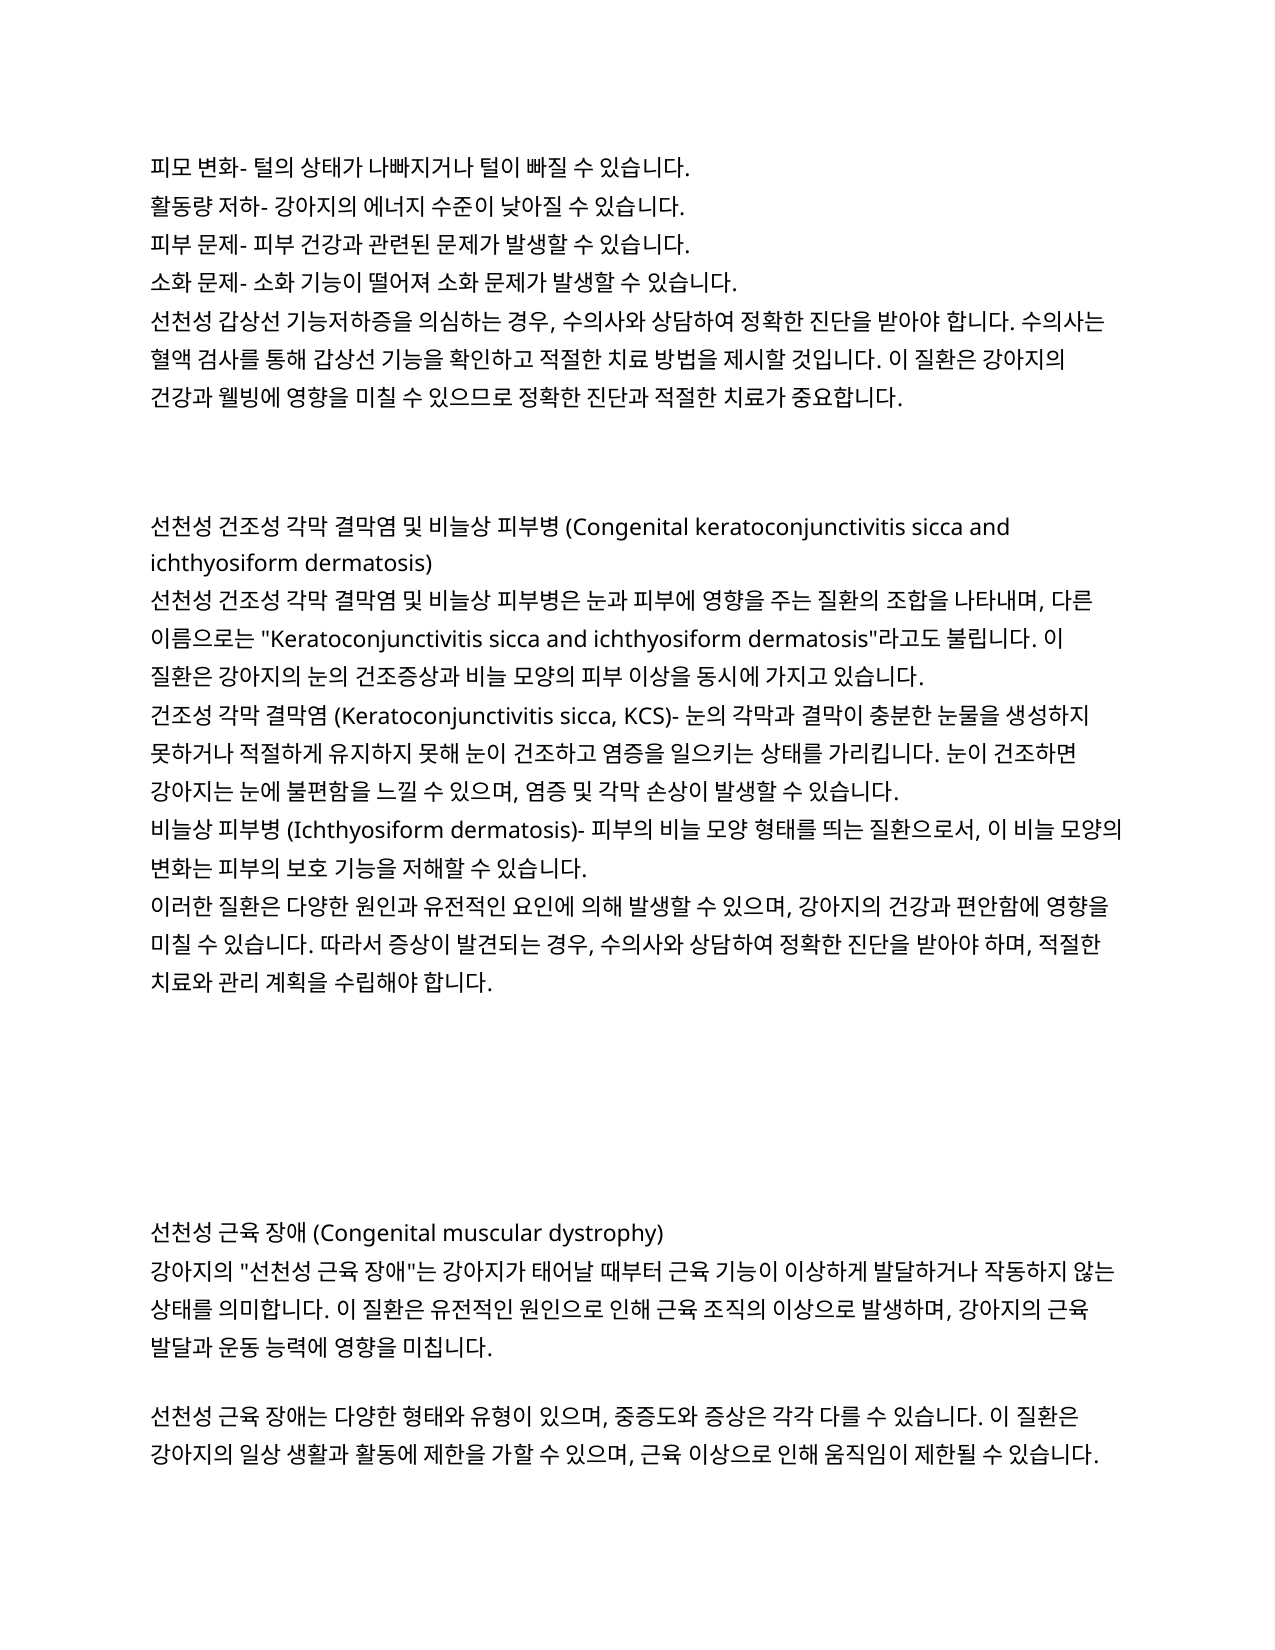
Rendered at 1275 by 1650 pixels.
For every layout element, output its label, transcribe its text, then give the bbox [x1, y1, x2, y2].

text 선천성 근육 장애 (Congenital muscular dystrophy) [150, 1215, 1125, 1248]
text 선천성 건조성 각막 결막염 및 비늘상 피부병은 눈과 피부에 영향을 주는 질환의 조합을 나타내며, 다른 이름으로는 "Keratoconjunctivitis sicca and ichthyosiform dermatosis"라고도 불립니다. 이 질환은 강아지의 눈의 건조증상과 비늘 모양의 피부 이상을 동시에 가지고 있습니다. [150, 583, 1125, 692]
text 소화 문제- 소화 기능이 떨어져 소화 문제가 발생할 수 있습니다. [150, 265, 1125, 298]
text 강아지의 "선천성 근육 장애"는 강아지가 태어날 때부터 근육 기능이 이상하게 발달하거나 작동하지 않는 상태를 의미합니다. 이 질환은 유전적인 원인으로 인해 근육 조직의 이상으로 발생하며, 강아지의 근육 발달과 운동 능력에 영향을 미칩니다. [150, 1253, 1125, 1363]
text 피모 변화- 털의 상태가 나빠지거나 털이 빠질 수 있습니다. [150, 150, 1125, 183]
text 선천성 갑상선 기능저하증을 의심하는 경우, 수의사와 상담하여 정확한 진단을 받아야 합니다. 수의사는 혈액 검사를 통해 갑상선 기능을 확인하고 적절한 치료 방법을 제시할 것입니다. 이 질환은 강아지의 건강과 웰빙에 영향을 미칠 수 있으므로 정확한 진단과 적절한 치료가 중요합니다. [150, 303, 1125, 413]
text 이러한 질환은 다양한 원인과 유전적인 요인에 의해 발생할 수 있으며, 강아지의 건강과 편안함에 영향을 미칠 수 있습니다. 따라서 증상이 발견되는 경우, 수의사와 상담하여 정확한 진단을 받아야 하며, 적절한 치료와 관리 계획을 수립해야 합니다. [150, 889, 1125, 999]
text 활동량 저하- 강아지의 에너지 수준이 낮아질 수 있습니다. [150, 188, 1125, 222]
text 건조성 각막 결막염 (Keratoconjunctivitis sicca, KCS)- 눈의 각막과 결막이 충분한 눈물을 생성하지 못하거나 적절하게 유지하지 못해 눈이 건조하고 염증을 일으키는 상태를 가리킵니다. 눈이 건조하면 강아지는 눈에 불편함을 느낄 수 있으며, 염증 및 각막 손상이 발생할 수 있습니다. [150, 697, 1125, 807]
text 피부 문제- 피부 건강과 관련된 문제가 발생할 수 있습니다. [150, 227, 1125, 260]
text 선천성 건조성 각막 결막염 및 비늘상 피부병 (Congenital keratoconjunctivitis sicca and ichthyosiform dermatosis) [150, 509, 1125, 578]
text 비늘상 피부병 (Ichthyosiform dermatosis)- 피부의 비늘 모양 형태를 띄는 질환으로서, 이 비늘 모양의 변화는 피부의 보호 기능을 저해할 수 있습니다. [150, 812, 1125, 884]
text 선천성 근육 장애는 다양한 형태와 유형이 있으며, 중증도와 증상은 각각 다를 수 있습니다. 이 질환은 강아지의 일상 생활과 활동에 제한을 가할 수 있으며, 근육 이상으로 인해 움직임이 제한될 수 있습니다. [150, 1398, 1125, 1470]
